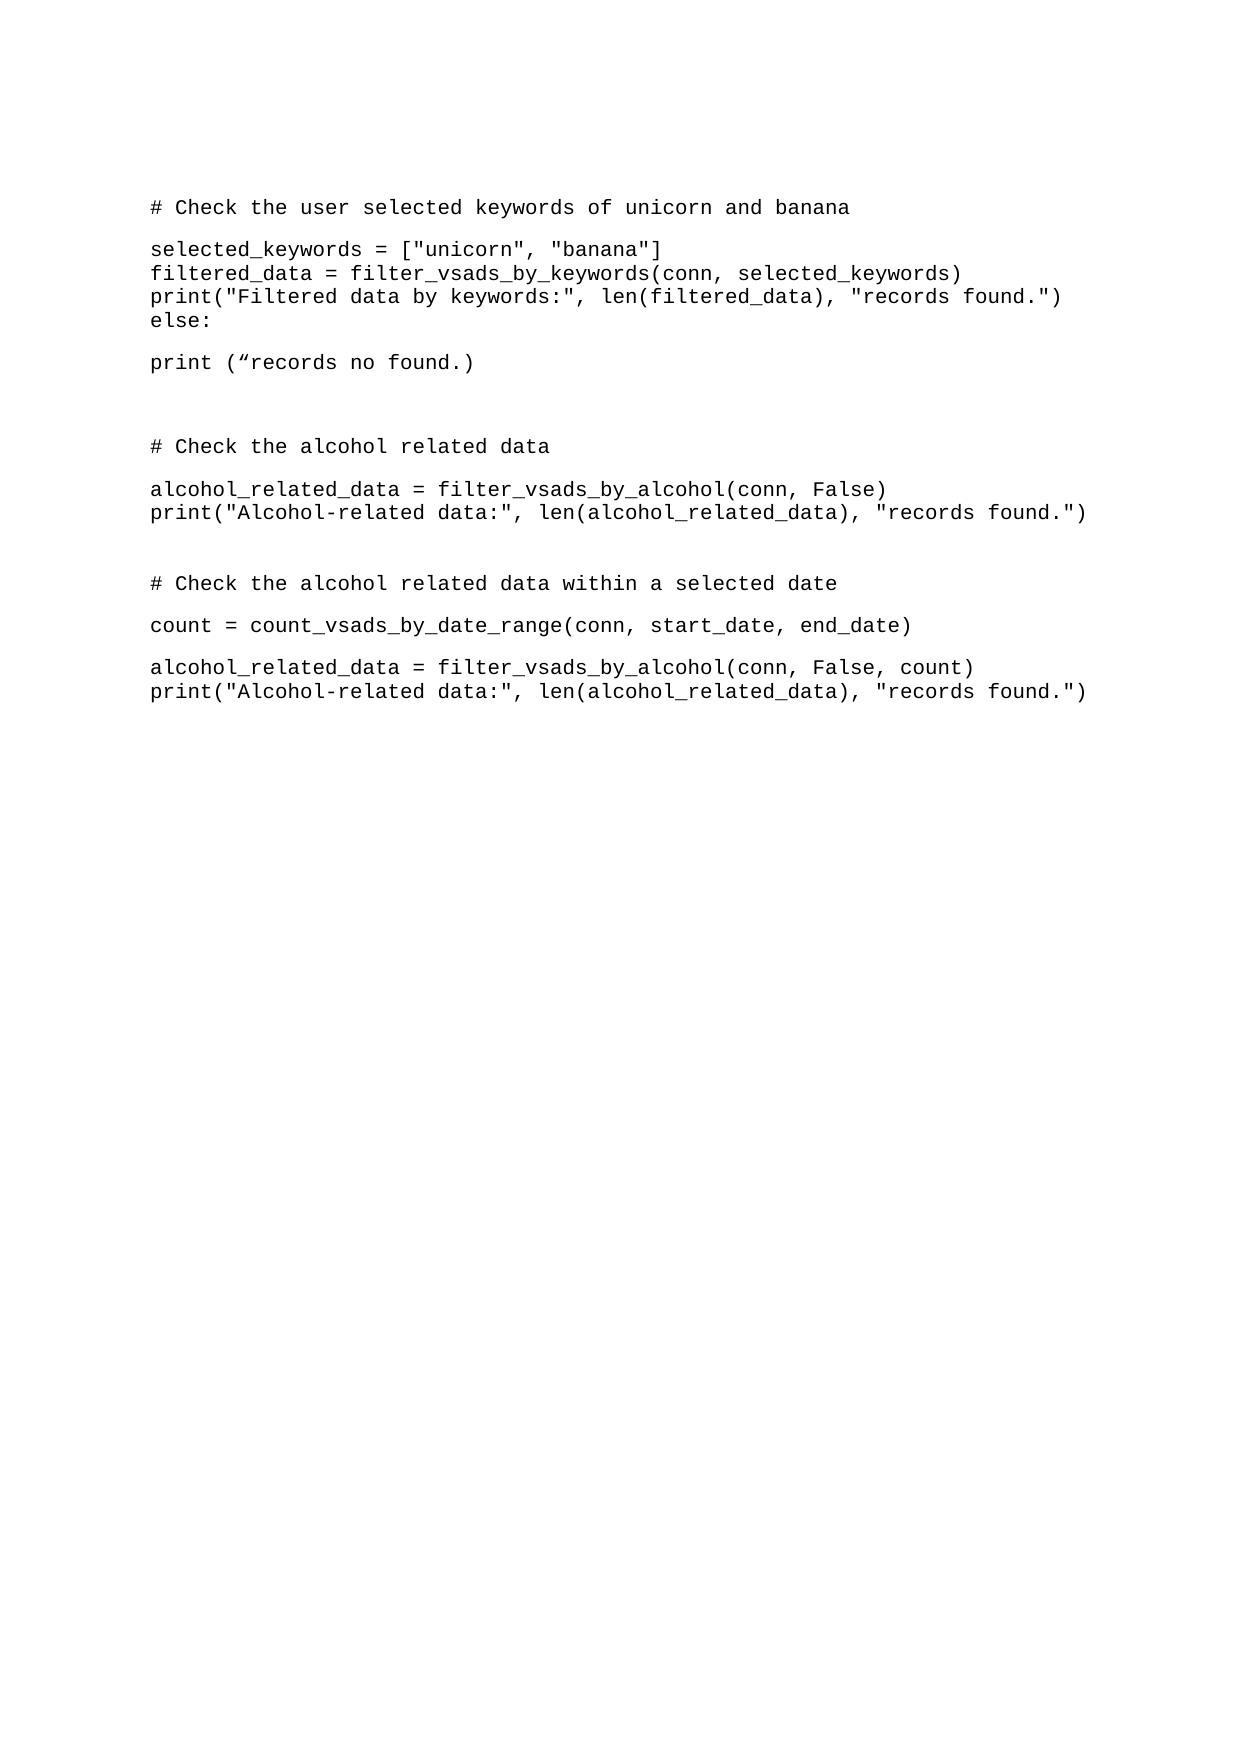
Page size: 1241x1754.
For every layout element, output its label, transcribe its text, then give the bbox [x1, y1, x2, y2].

text selected_keywords = ["unicorn", "banana"] filtered_data = filter_vsads_by_keywords(conn, selected_keywords) print("Filtered data by keywords:", len(filtered_data), "records found.") [150, 239, 1090, 310]
text print (“records no found.) [150, 352, 1090, 376]
text # Check the user selected keywords of unicorn and banana [150, 197, 1090, 221]
text alcohol_related_data = filter_vsads_by_alcohol(conn, False) print("Alcohol-related data:", len(alcohol_related_data), "records found.") [150, 479, 1090, 526]
text # Check the alcohol related data within a selected date [150, 573, 1090, 597]
text alcohol_related_data = filter_vsads_by_alcohol(conn, False, count) print("Alcohol-related data:", len(alcohol_related_data), "records found.") [150, 657, 1090, 704]
text else: [150, 310, 1090, 334]
text count = count_vsads_by_date_range(conn, start_date, end_date) [150, 615, 1090, 639]
text # Check the alcohol related data [150, 437, 1090, 460]
